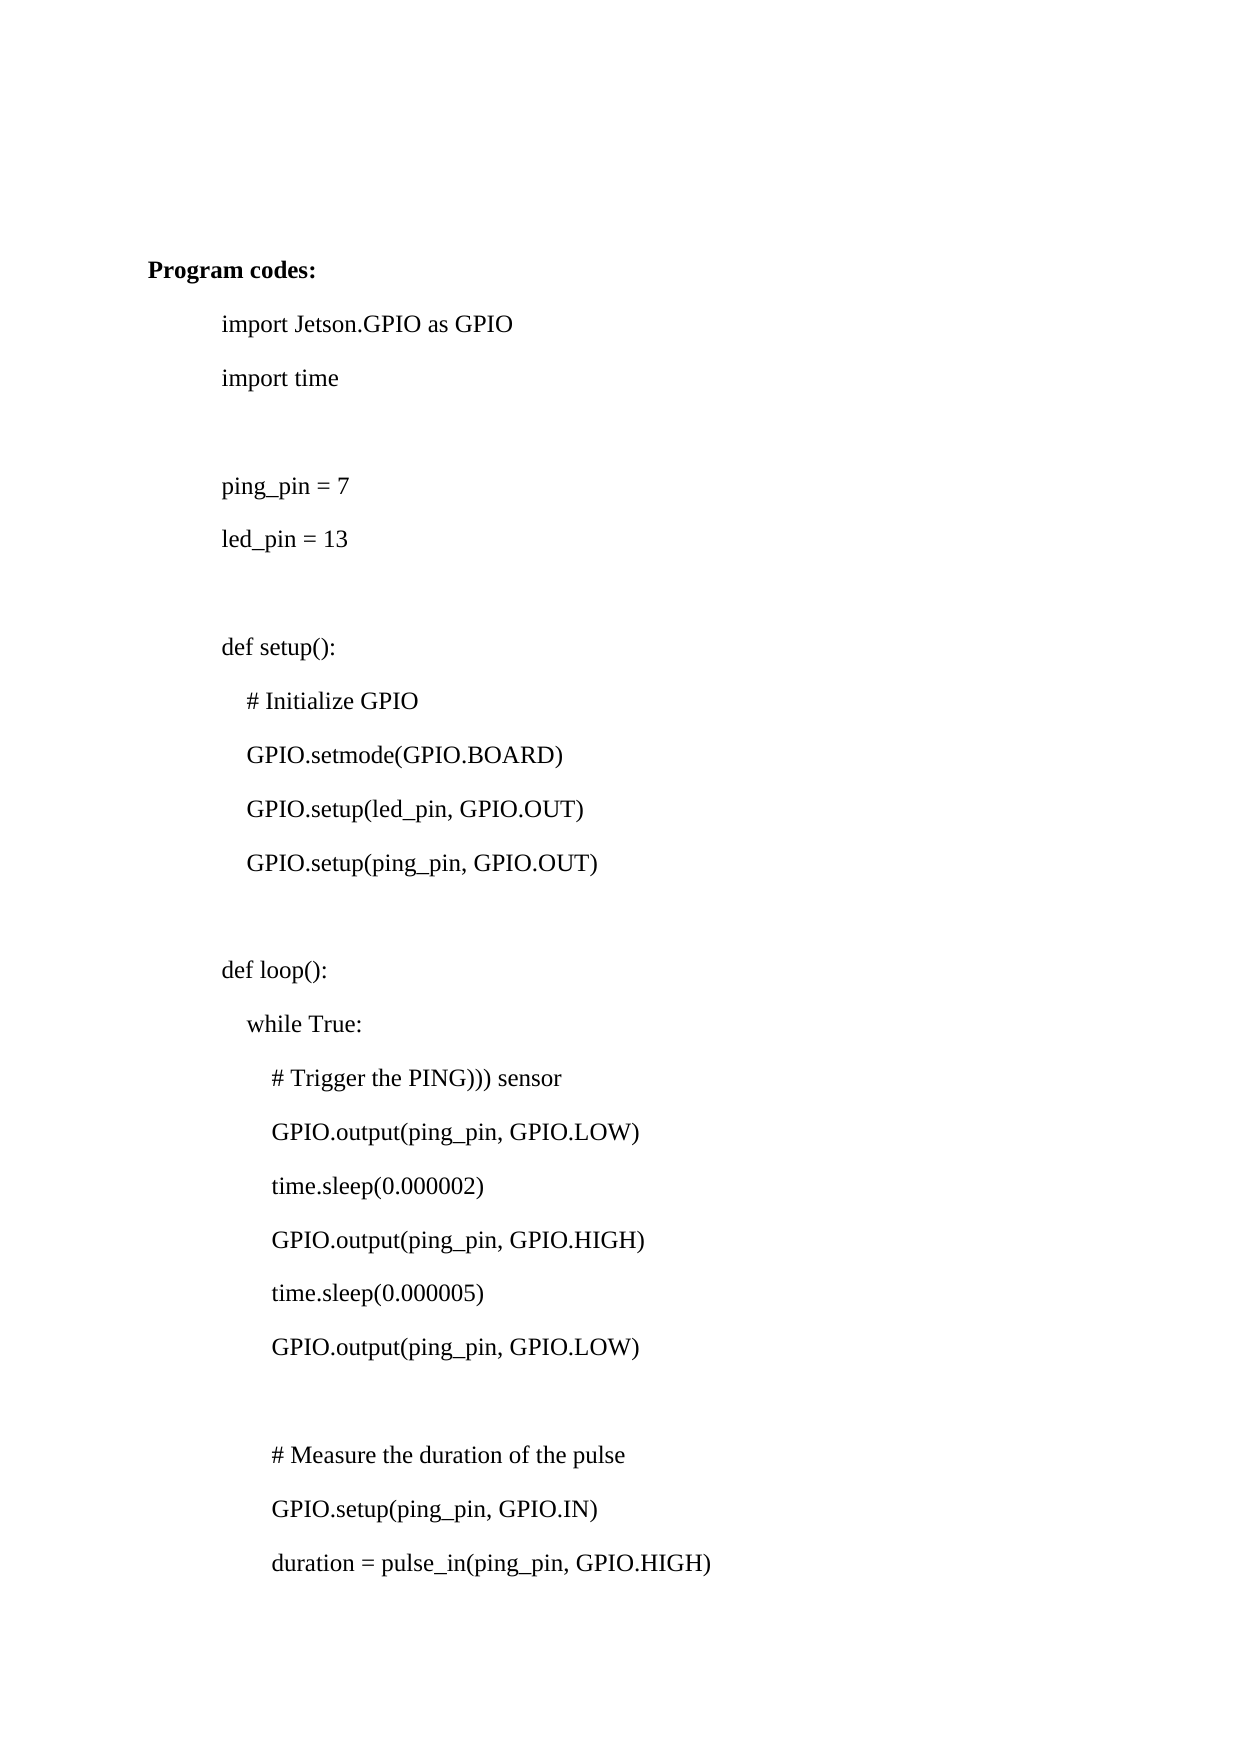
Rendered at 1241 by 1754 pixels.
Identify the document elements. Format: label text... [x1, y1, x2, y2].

text GPIO.output(ping_pin, GPIO.LOW) [221, 1332, 1093, 1361]
text def loop(): [221, 955, 1093, 984]
text def setup(): [221, 632, 1093, 661]
text GPIO.output(ping_pin, GPIO.HIGH) [221, 1225, 1093, 1253]
text while True: [221, 1009, 1093, 1038]
text GPIO.setup(ping_pin, GPIO.OUT) [221, 848, 1093, 876]
text time.sleep(0.000005) [221, 1278, 1093, 1307]
text import Jetson.GPIO as GPIO [221, 309, 1093, 338]
text GPIO.setup(ping_pin, GPIO.IN) [221, 1494, 1093, 1523]
text # Measure the duration of the pulse [221, 1440, 1093, 1469]
text time.sleep(0.000002) [221, 1171, 1093, 1199]
text duration = pulse_in(ping_pin, GPIO.HIGH) [221, 1548, 1093, 1577]
text GPIO.setup(led_pin, GPIO.OUT) [221, 794, 1093, 823]
text import time [221, 363, 1093, 392]
text GPIO.output(ping_pin, GPIO.LOW) [221, 1117, 1093, 1146]
text # Trigger the PING))) sensor [221, 1063, 1093, 1092]
text GPIO.setmode(GPIO.BOARD) [221, 740, 1093, 769]
text ping_pin = 7 [221, 471, 1093, 499]
text # Initialize GPIO [221, 686, 1093, 715]
text led_pin = 13 [221, 524, 1093, 553]
text Program codes: [148, 255, 1093, 284]
